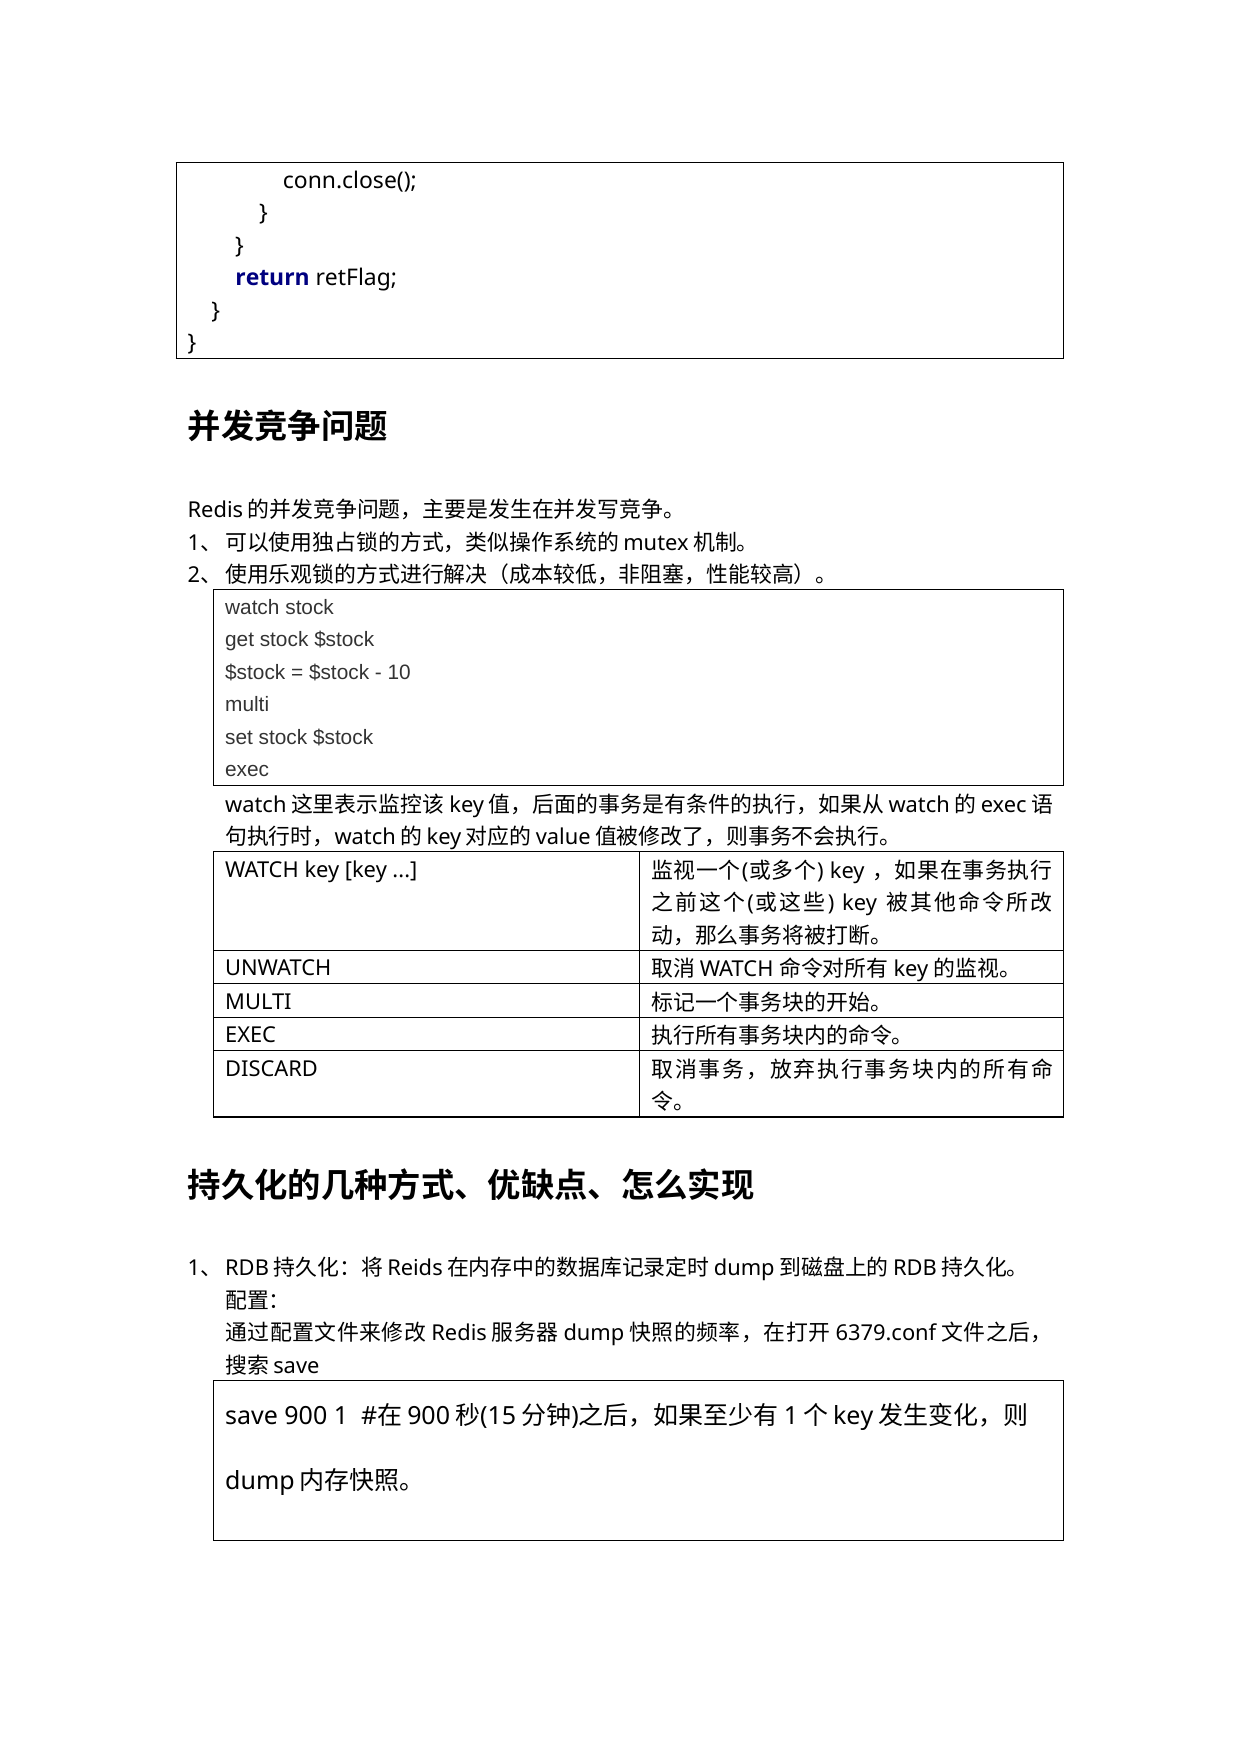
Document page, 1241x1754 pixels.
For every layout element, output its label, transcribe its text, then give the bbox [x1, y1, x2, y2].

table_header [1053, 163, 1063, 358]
table_header watch stock get stock $stock $stock = $stock - 10 multi set stock $stock exec [214, 590, 1063, 785]
table_header 监视一个(或多个) key ，如果在事务执行之前这个(或这些) key 被其他命令所改动，那么事务将被打断。 [640, 852, 1063, 950]
table_cell DISCARD [214, 1051, 639, 1116]
table_cell 取消事务，放弃执行事务块内的所有命令。 [640, 1051, 1063, 1116]
list 可以使用独占锁的方式，类似操作系统的mutex机制。 [187, 524, 1053, 557]
text Redis的并发竞争问题，主要是发生在并发写竞争。 [187, 492, 1053, 524]
table_cell UNWATCH [214, 951, 639, 983]
list 通过配置文件来修改Redis服务器dump快照的频率，在打开6379.conf文件之后，搜索save [225, 1315, 1053, 1380]
table_cell 取消 WATCH 命令对所有 key 的监视。 [640, 951, 1063, 983]
table_cell 标记一个事务块的开始。 [640, 984, 1063, 1017]
list watch这里表示监控该key值，后面的事务是有条件的执行，如果从watch的exec语句执行时，watch的key对应的value值被修改了，则事务不会执行。 [225, 786, 1053, 851]
table_cell EXEC [214, 1018, 639, 1050]
list RDB持久化：将Reids在内存中的数据库记录定时dump到磁盘上的RDB持久化。 [187, 1250, 1053, 1283]
list 配置： [225, 1283, 1053, 1315]
table_header WATCH key [key ...] [214, 852, 639, 950]
table_cell 执行所有事务块内的命令。 [640, 1018, 1063, 1050]
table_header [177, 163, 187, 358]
table_cell MULTI [214, 984, 639, 1017]
list 使用乐观锁的方式进行解决（成本较低，非阻塞，性能较高）。 [187, 557, 1053, 589]
